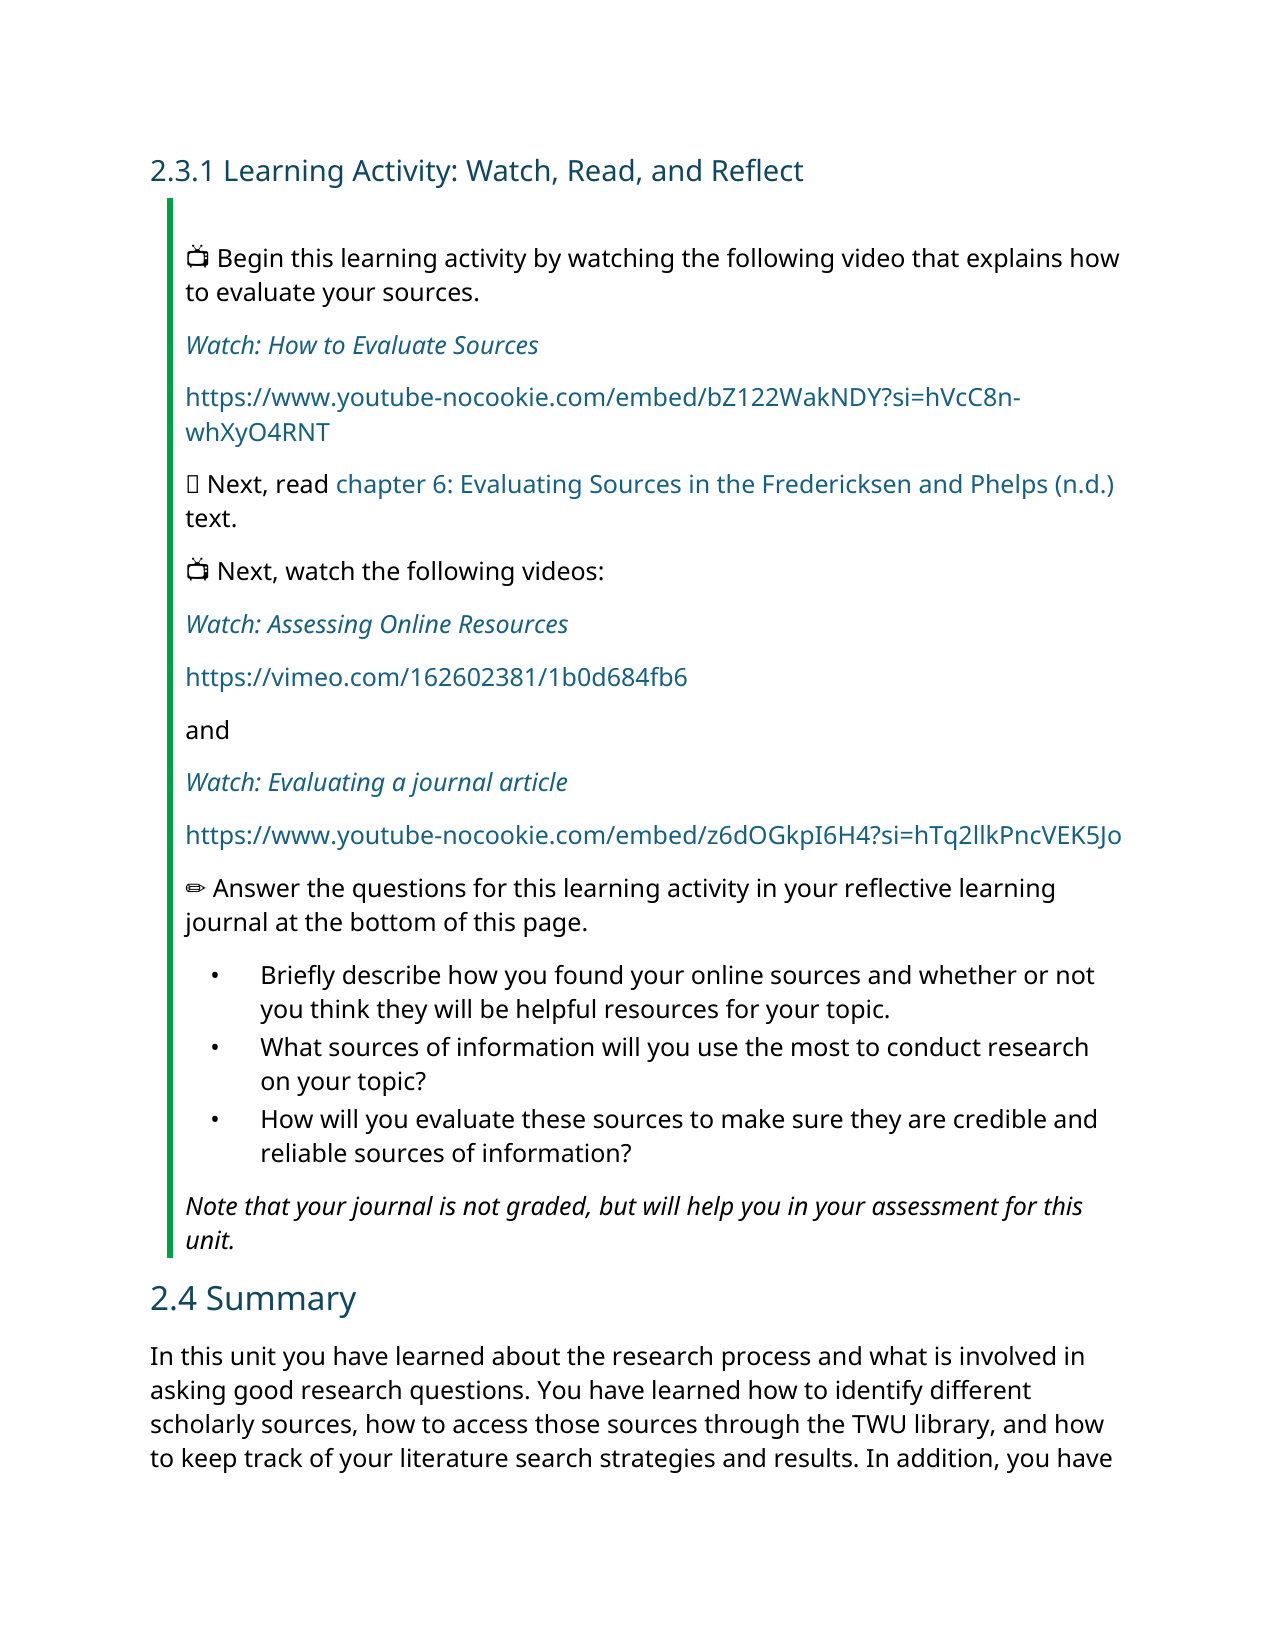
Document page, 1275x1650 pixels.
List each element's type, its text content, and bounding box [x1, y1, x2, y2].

table_header 📺 Begin this learning activity by watching the following video that explains how to evaluate your sources. Watch: How to Evaluate Sources https://www.youtube-nocookie.com/embed/bZ122WakNDY?si=hVcC8n-whXyO4RNT 📖 Next, read chapter 6: Evaluating Sources in the Fredericksen and Phelps (n.d.) text. 📺 Next, watch the following videos: Watch: Assessing Online Resources https://vimeo.com/162602381/1b0d684fb6 and Watch: Evaluating a journal article https://www.youtube-nocookie.com/embed/z6dOGkpI6H4?si=hTq2llkPncVEK5Jo ✏️ Answer the questions for this learning activity in your reflective learning journal at the bottom of this page. Briefly describe how you found your online sources and whether or not you think they will be helpful resources for your topic. What sources of information will you use the most to conduct research on your topic? How will you evaluate these sources to make sure they are credible and reliable sources of information? Note that your journal is not graded, but will help you in your assessment for this unit. [173, 198, 1125, 1258]
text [150, 1339, 1125, 1475]
subtitle 2.4 Summary [150, 1275, 1125, 1320]
subtitle 2.3.1 Learning Activity: Watch, Read, and Reflect [150, 150, 1125, 190]
